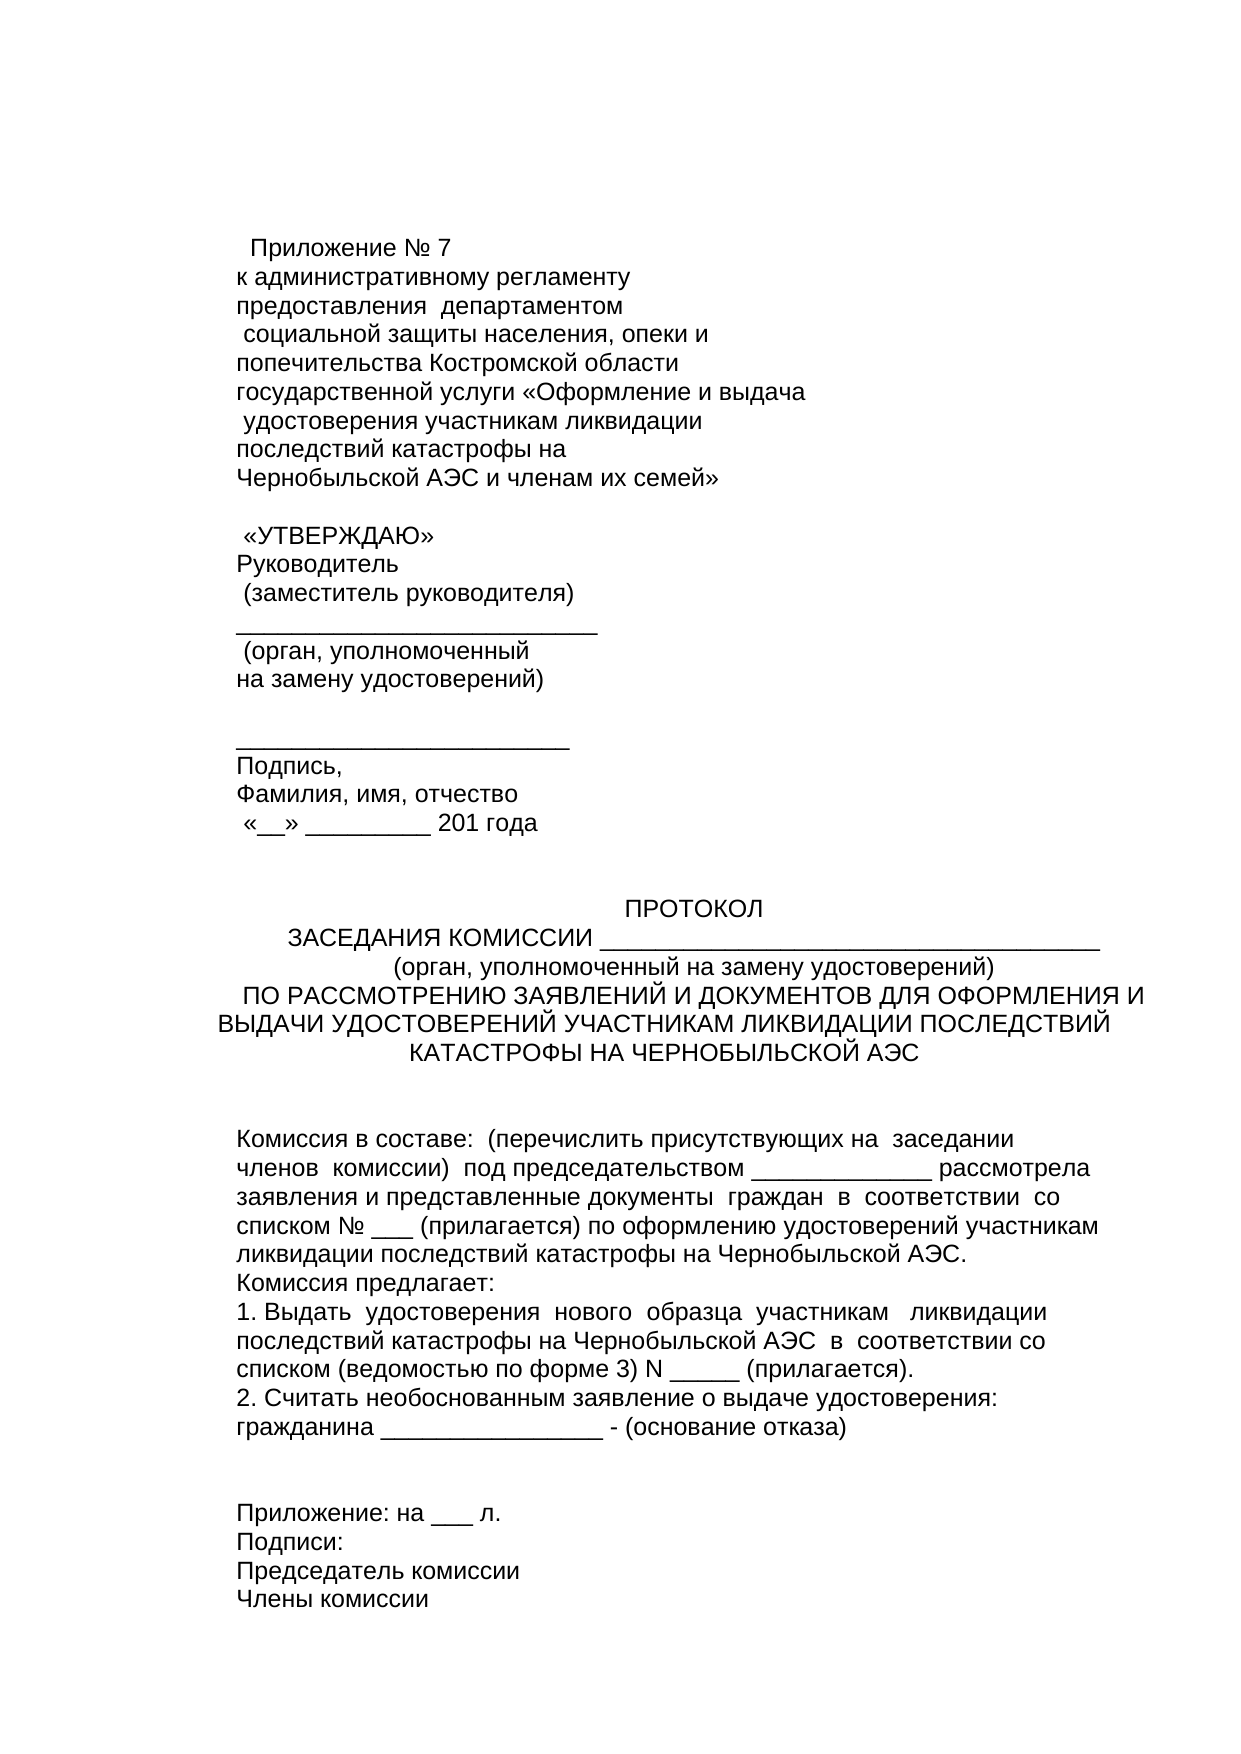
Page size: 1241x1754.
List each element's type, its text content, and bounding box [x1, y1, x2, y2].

text Члены комиссии [177, 1584, 1152, 1613]
text Комиссия предлагает: [177, 1268, 1152, 1297]
text гражданина ________________ - (основание отказа) [177, 1412, 1152, 1441]
text ПРОТОКОЛ [177, 894, 1152, 923]
text ликвидации последствий катастрофы на Чернобыльской АЭС. [177, 1239, 1152, 1268]
text последствий катастрофы на [177, 434, 1152, 463]
text удостоверения участникам ликвидации [177, 406, 1152, 434]
text ________________________ [177, 722, 1152, 751]
text «__» _________ 201 года [177, 808, 1152, 837]
text заявления и представленные документы граждан в соответствии со [177, 1182, 1152, 1211]
text ПО РАССМОТРЕНИЮ ЗАЯВЛЕНИЙ И ДОКУМЕНТОВ ДЛЯ ОФОРМЛЕНИЯ И ВЫДАЧИ УДОСТОВЕРЕНИЙ УЧАСТНИКАМ ЛИКВИДАЦИИ ПОСЛЕДСТВИЙ КАТАСТРОФЫ НА ЧЕРНОБЫЛЬСКОЙ АЭС [177, 981, 1152, 1067]
text списком № ___ (прилагается) по оформлению удостоверений участникам [177, 1211, 1152, 1239]
text Комиссия в составе: (перечислить присутствующих на заседании [177, 1124, 1152, 1153]
text Чернобыльской АЭС и членам их семей» [177, 463, 1152, 492]
text государственной услуги «Оформление и выдача [177, 377, 1152, 406]
text членов комиссии) под председательством _____________ рассмотрела [177, 1153, 1152, 1182]
text __________________________ [177, 607, 1152, 636]
text (орган, уполномоченный на замену удостоверений) [177, 952, 1152, 981]
text предоставления департаментом [177, 291, 1152, 319]
text 2. Считать необоснованным заявление о выдаче удостоверения: [177, 1383, 1152, 1412]
text Приложение № 7 [177, 233, 1152, 262]
text Приложение: на ___ л. [177, 1498, 1152, 1527]
text «УТВЕРЖДАЮ» [177, 521, 1152, 549]
text попечительства Костромской области [177, 348, 1152, 377]
text Фамилия, имя, отчество [177, 779, 1152, 808]
text (заместитель руководителя) [177, 578, 1152, 607]
text Подпись, [177, 751, 1152, 779]
text социальной защиты населения, опеки и [177, 319, 1152, 348]
text к административному регламенту [177, 262, 1152, 291]
text ЗАСЕДАНИЯ КОМИССИИ ____________________________________ [177, 923, 1152, 952]
text на замену удостоверений) [177, 664, 1152, 693]
text Подписи: [177, 1527, 1152, 1556]
text последствий катастрофы на Чернобыльской АЭС в соответствии со [177, 1326, 1152, 1354]
text списком (ведомостью по форме 3) N _____ (прилагается). [177, 1354, 1152, 1383]
text Председатель комиссии [177, 1556, 1152, 1584]
text Руководитель [177, 549, 1152, 578]
text 1. Выдать удостоверения нового образца участникам ликвидации [177, 1297, 1152, 1326]
text (орган, уполномоченный [177, 636, 1152, 664]
